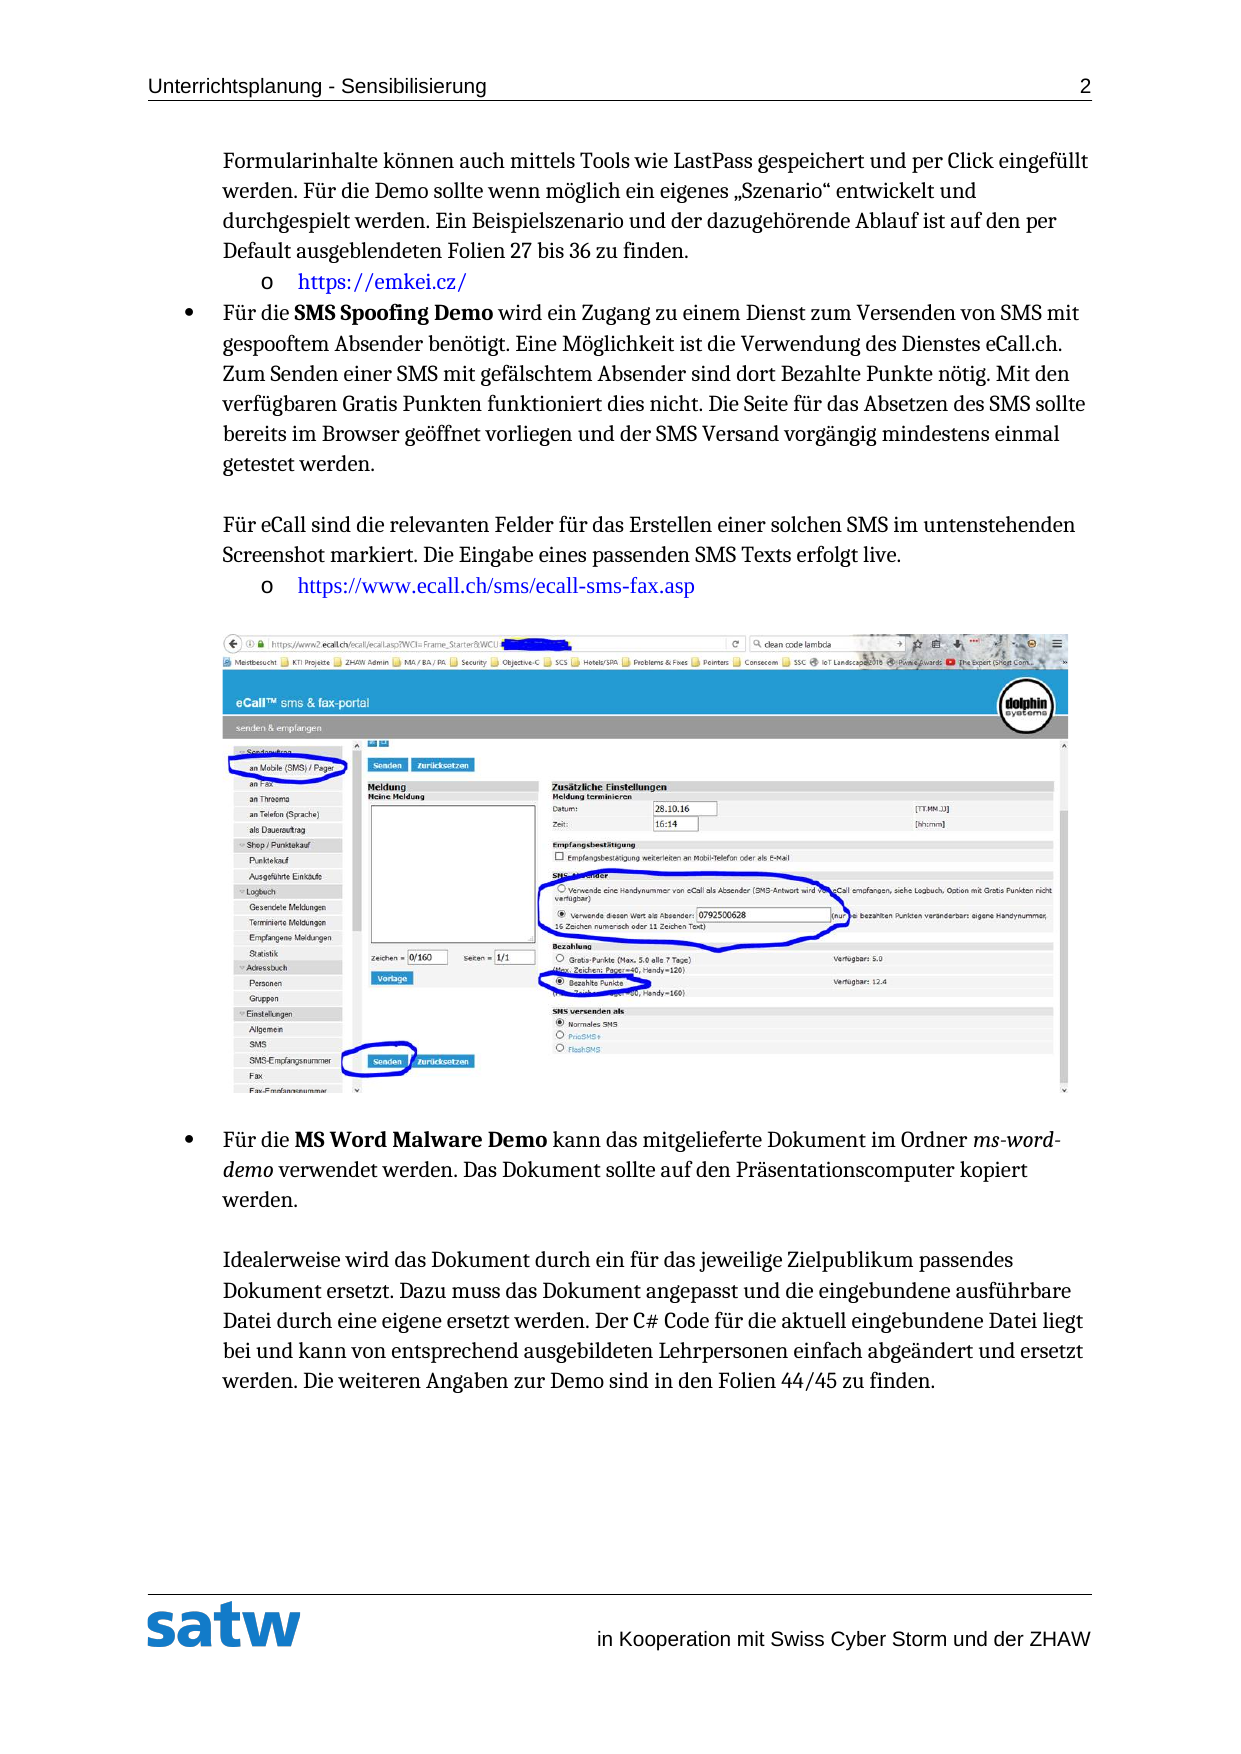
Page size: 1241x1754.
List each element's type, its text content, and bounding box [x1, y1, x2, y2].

list Für die SMS Spoofing Demo wird ein Zugang zu einem Dienst zum Versenden von SMS mit gespooftem Absender benötigt. Eine Möglichkeit ist die Verwendung des Dienstes eCall.ch. Zum Senden einer SMS mit gefälschtem Absender sind dort Bezahlte Punkte nötig. Mit den verfügbaren Gratis Punkten funktioniert dies nicht. Die Seite für das Absetzen des SMS sollte bereits im Browser geöffnet vorliegen und der SMS Versand vorgängig mindestens einmal getestet werden. Für eCall sind die relevanten Felder für das Erstellen einer solchen SMS im untenstehenden Screenshot markiert. Die Eingabe eines passenden SMS Texts erfolgt live. [185, 300, 1092, 568]
picture [222, 634, 1069, 1093]
list Idealerweise wird das Dokument durch ein für das jeweilige Zielpublikum passendes Dokument ersetzt. Dazu muss das Dokument angepasst und die eingebundene ausführbare Datei durch eine eigene ersetzt werden. Der C# Code für die aktuell eingebundene Datei liegt bei und kann von entsprechend ausgebildeten Lehrpersonen einfach abgeändert und ersetzt werden. Die weiteren Angaben zur Demo sind in den Folien 44/45 zu finden. [223, 1247, 1092, 1394]
list https://emkei.cz/ [260, 268, 1092, 296]
list https://www.ecall.ch/sms/ecall-sms-fax.asp [260, 572, 1092, 600]
picture [147, 1601, 300, 1647]
list Für die MS Word Malware Demo kann das mitgelieferte Dokument im Ordner ms-word-demo verwendet werden. Das Dokument sollte auf den Präsentationscomputer kopiert werden. [185, 1126, 1092, 1213]
